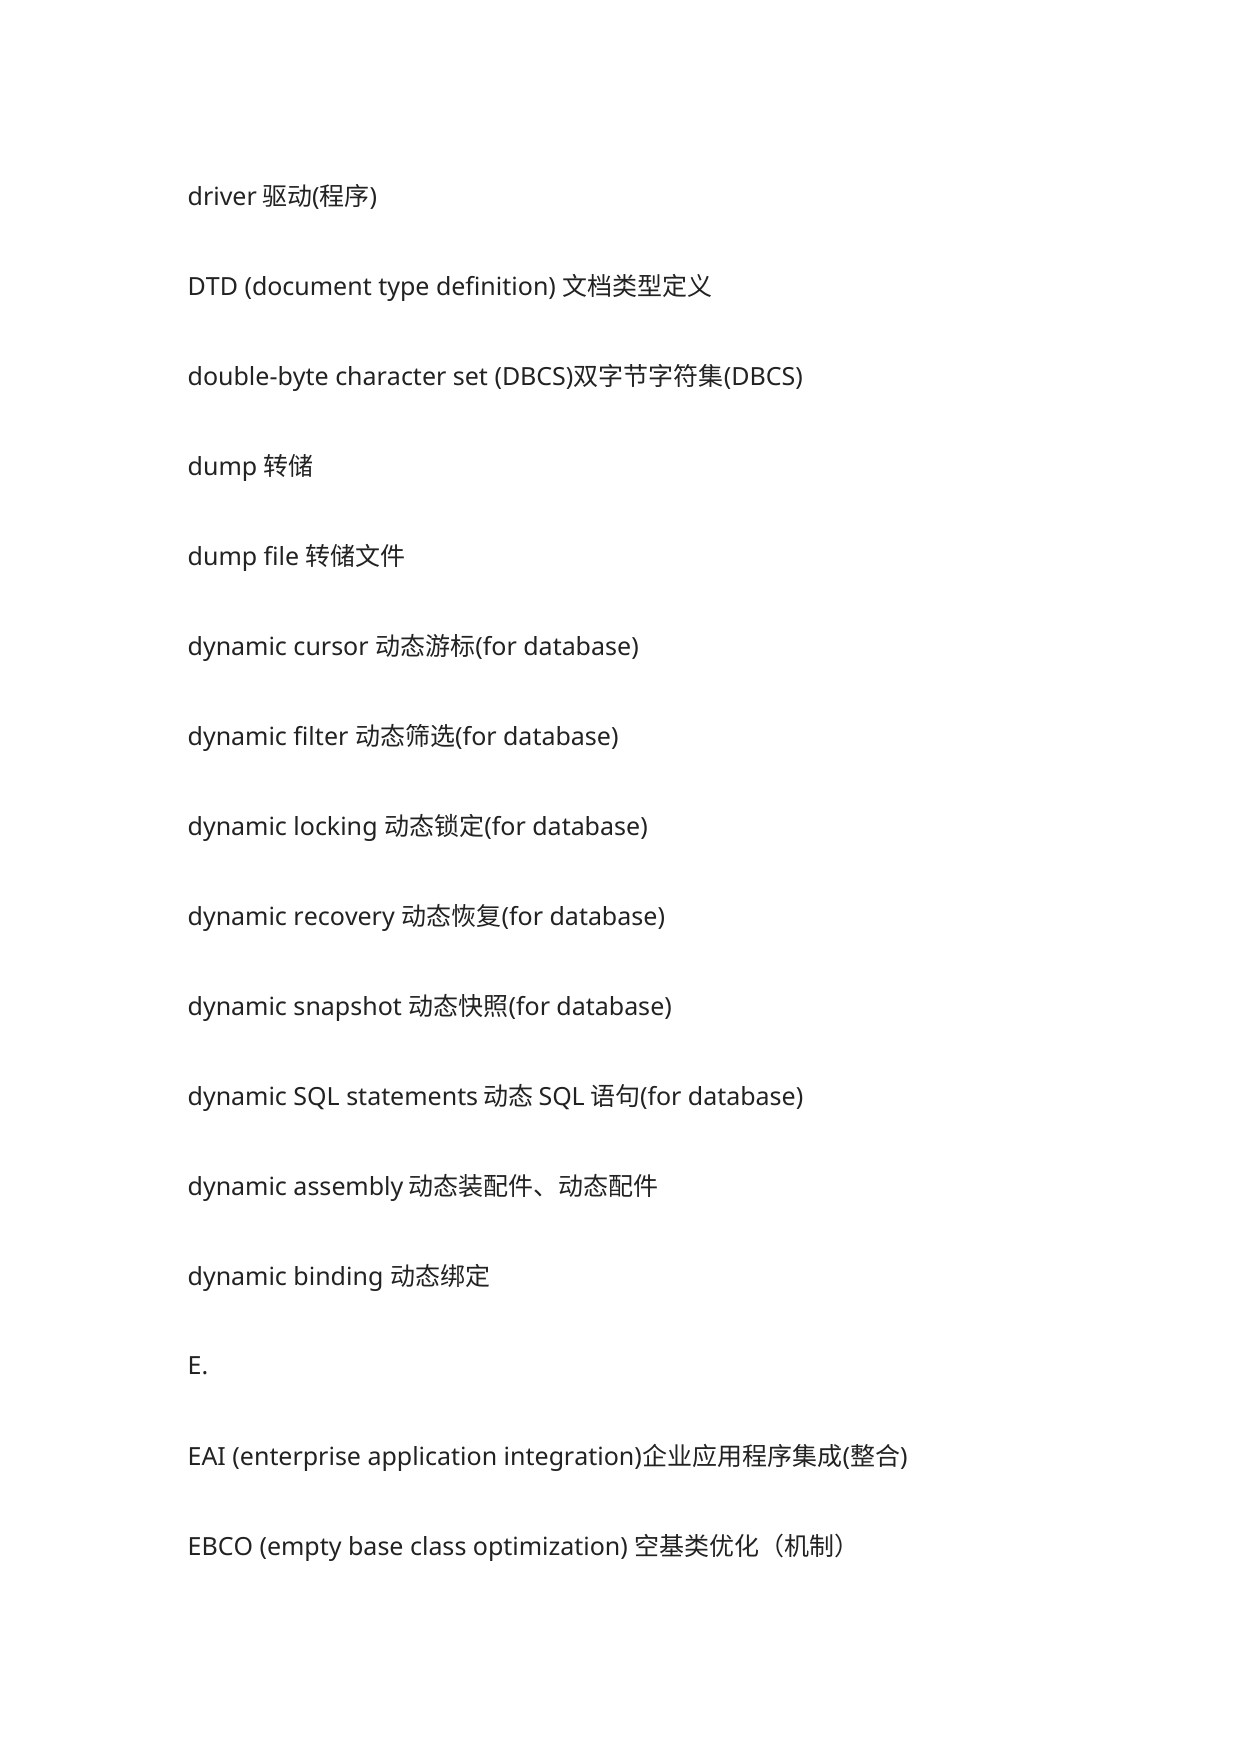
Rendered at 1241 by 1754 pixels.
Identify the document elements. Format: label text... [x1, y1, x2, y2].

text double-byte character set (DBCS)双字节字符集(DBCS) [187, 342, 1053, 407]
text dump 转储 [187, 432, 1053, 497]
text dynamic locking 动态锁定(for database) [187, 792, 1053, 857]
text dynamic assembly动态装配件、动态配件 [187, 1152, 1053, 1217]
text EBCO (empty base class optimization) 空基类优化（机制） [187, 1512, 1053, 1577]
text DTD (document type definition) 文档类型定义 [187, 252, 1053, 317]
text dynamic cursor 动态游标(for database) [187, 612, 1053, 677]
text dynamic snapshot 动态快照(for database) [187, 972, 1053, 1037]
text EAI (enterprise application integration)企业应用程序集成(整合) [187, 1422, 1053, 1487]
text driver驱动(程序) [187, 162, 1053, 227]
text dynamic binding 动态绑定 [187, 1242, 1053, 1307]
text dump file 转储文件 [187, 522, 1053, 587]
text E. [187, 1332, 1053, 1397]
text dynamic recovery 动态恢复(for database) [187, 882, 1053, 947]
text dynamic filter 动态筛选(for database) [187, 702, 1053, 767]
text dynamic SQL statements动态SQL语句(for database) [187, 1062, 1053, 1127]
